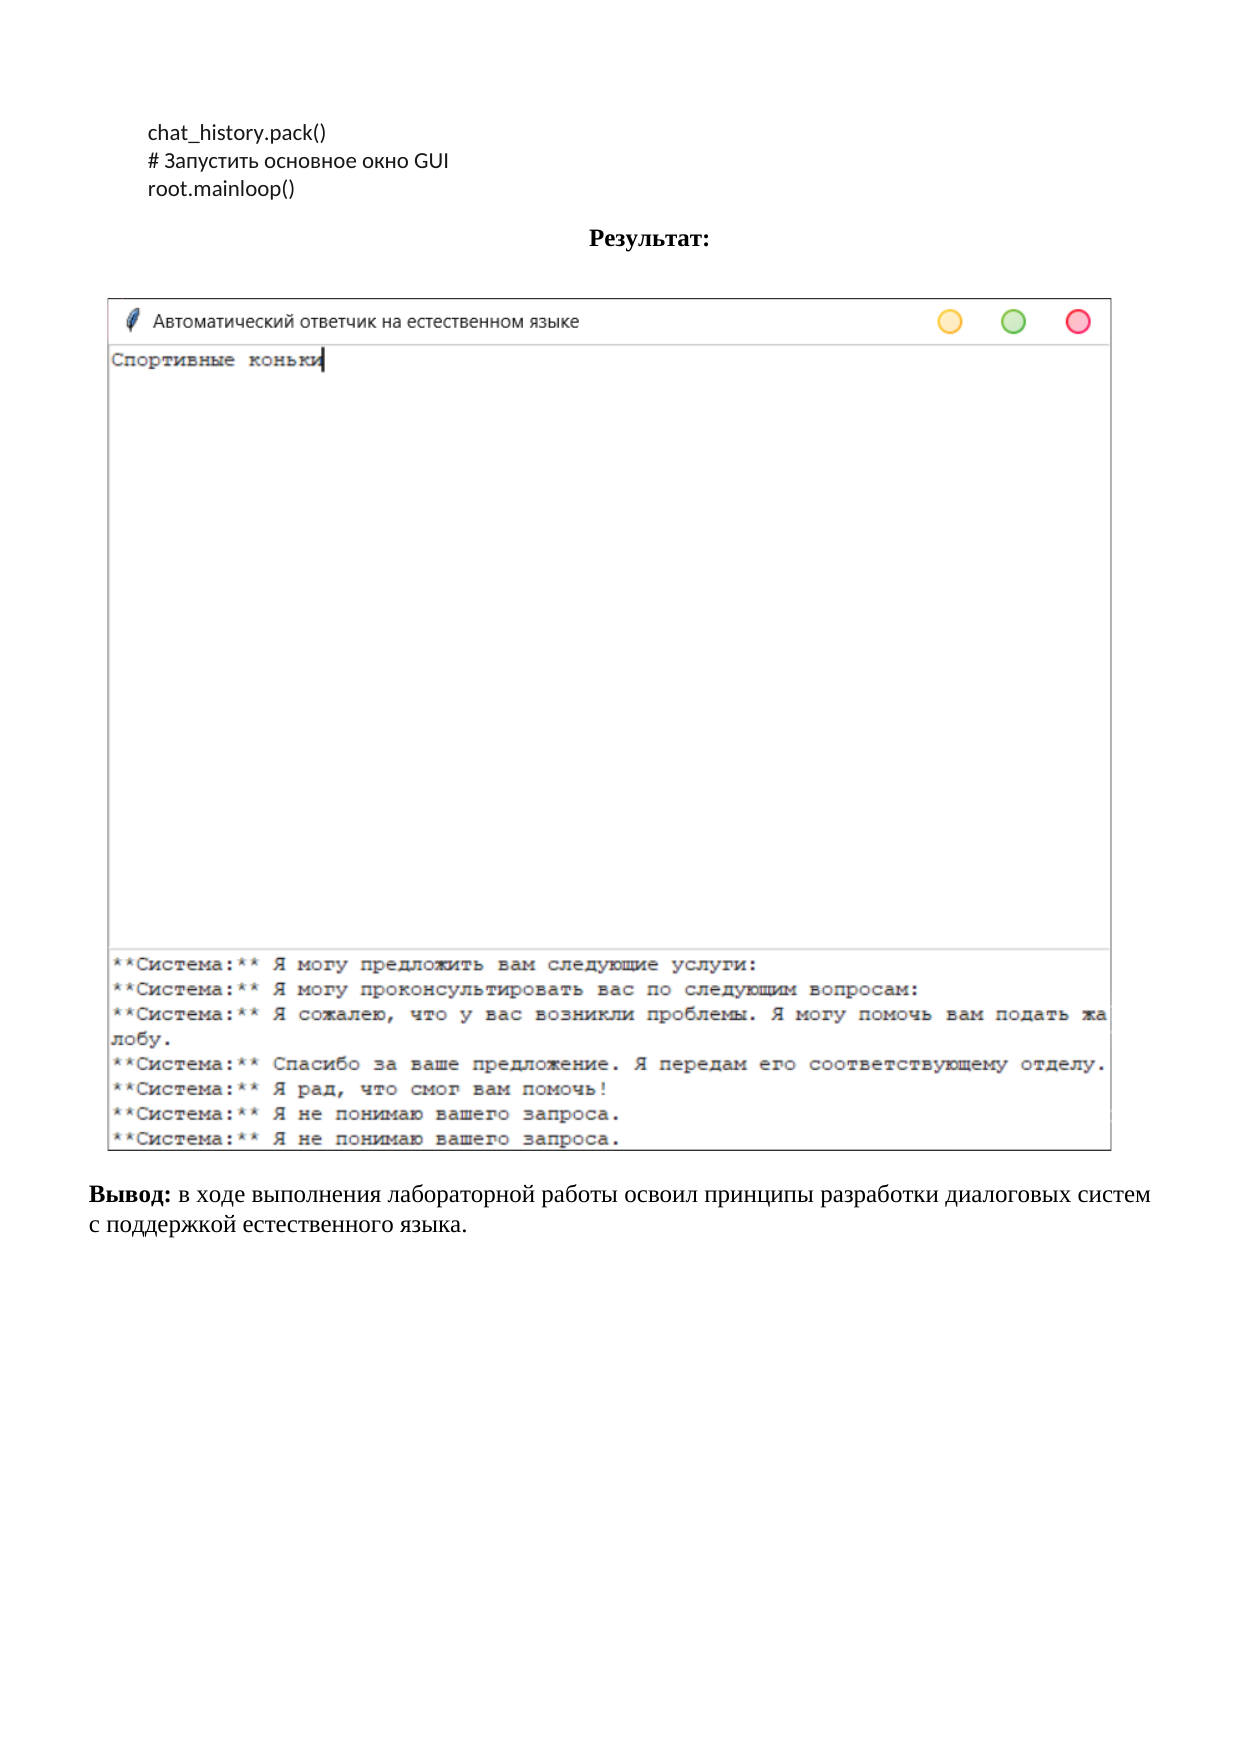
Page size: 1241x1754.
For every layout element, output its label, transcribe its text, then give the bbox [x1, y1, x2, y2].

text Вывод: в ходе выполнения лабораторной работы освоил принципы разработки диалоговых систем с поддержкой естественного языка. [89, 1179, 1152, 1238]
picture [107, 298, 1112, 1151]
text # Запустить основное окно GUI [148, 146, 1152, 174]
text chat_history.pack() [148, 118, 1152, 146]
text root.mainloop() [148, 174, 1152, 202]
subtitle Результат: [148, 223, 1152, 252]
